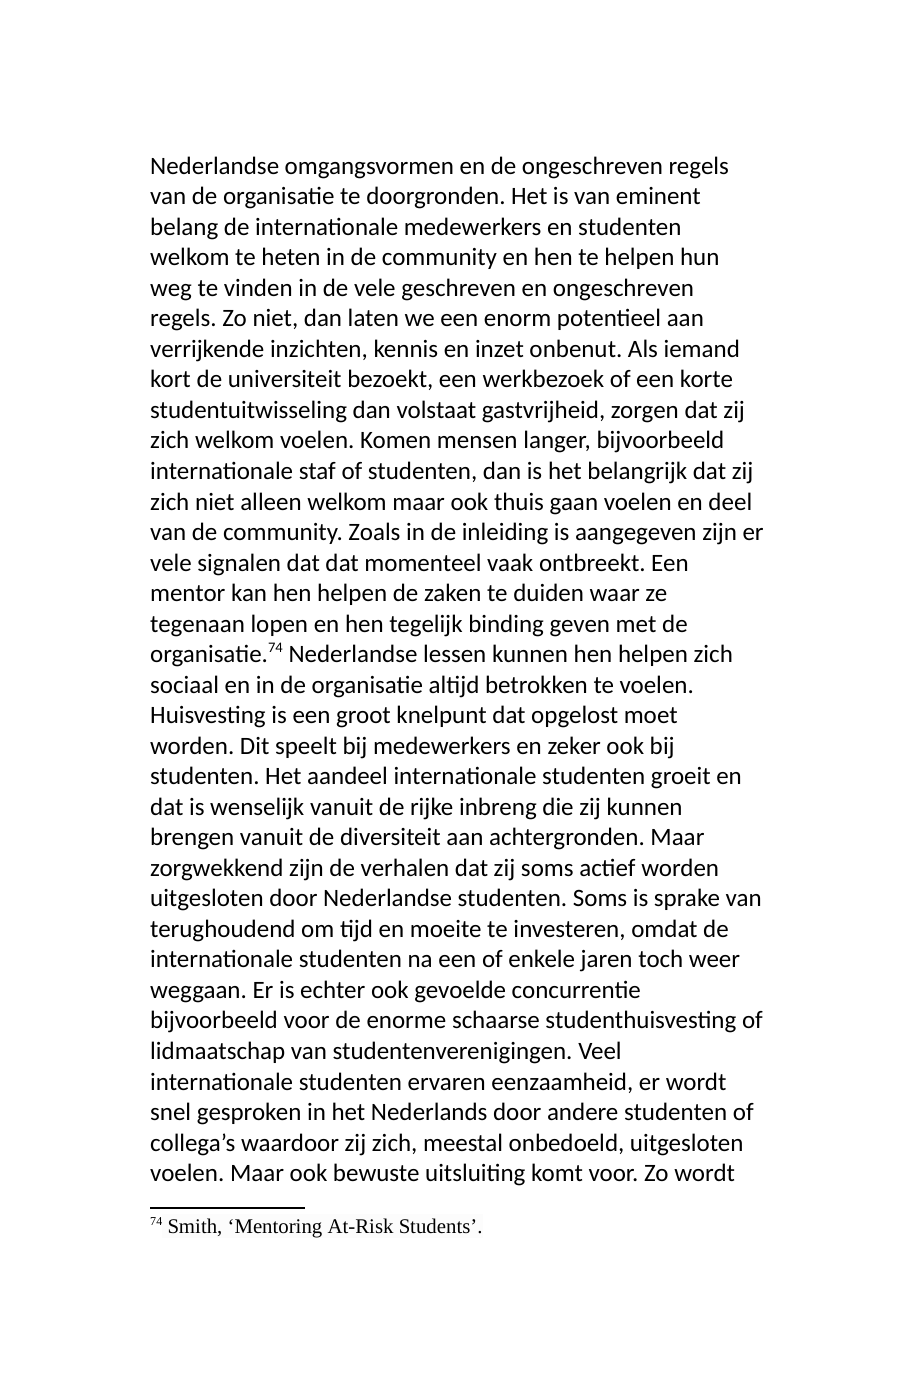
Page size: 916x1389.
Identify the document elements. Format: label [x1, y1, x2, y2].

text [150, 150, 766, 1188]
